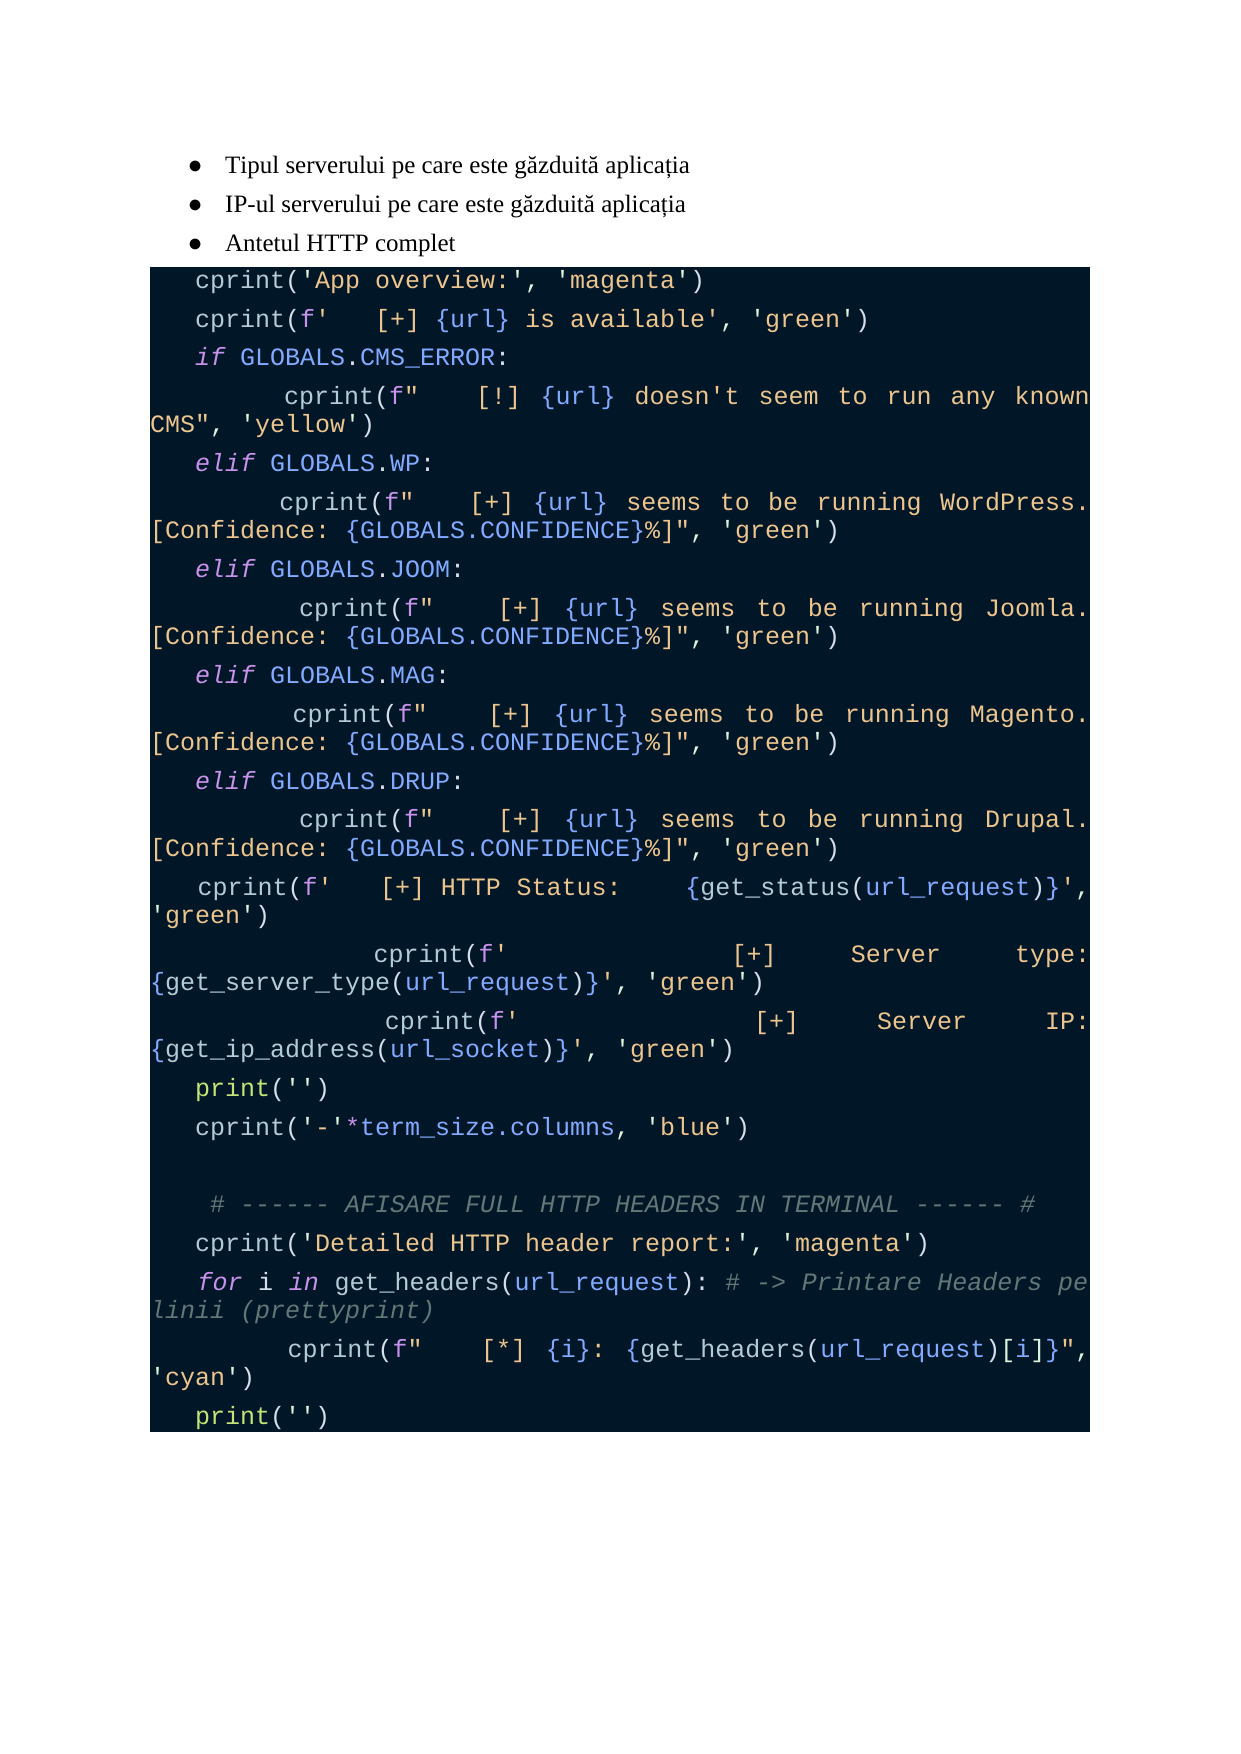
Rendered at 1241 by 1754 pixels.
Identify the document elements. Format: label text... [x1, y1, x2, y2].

list Antetul HTTP complet [187, 228, 1090, 257]
text cprint(f' [+] Server type: {get_server_type(url_request)}', 'green') [150, 941, 1090, 998]
text cprint(f" [+] {url} seems to be running Drupal. [Confidence: {GLOBALS.CONFIDENCE}%]", 'green') [150, 807, 1090, 864]
text cprint(f" [+] {url} seems to be running Joomla. [Confidence: {GLOBALS.CONFIDENCE}%]", 'green') [150, 595, 1090, 652]
text cprint(f' [+] {url} is available', 'green') [150, 306, 1090, 334]
text cprint(f" [!] {url} doesn't seem to run any known CMS", 'yellow') [150, 384, 1090, 440]
text cprint(f" [*] {i}: {get_headers(url_request)[i]}", 'cyan') [150, 1337, 1090, 1393]
text cprint('App overview:', 'magenta') [150, 267, 1090, 296]
text if GLOBALS.CMS_ERROR: [150, 345, 1090, 373]
text # ------ AFISARE FULL HTTP HEADERS IN TERMINAL ------ # [150, 1192, 1090, 1220]
text print('') [150, 1075, 1090, 1104]
text elif GLOBALS.JOOM: [150, 557, 1090, 585]
text cprint(f" [+] {url} seems to be running Magento. [Confidence: {GLOBALS.CONFIDENCE}%]", 'green') [150, 701, 1090, 758]
text cprint(f' [+] HTTP Status: {get_status(url_request)}', 'green') [150, 874, 1090, 931]
text elif GLOBALS.WP: [150, 451, 1090, 479]
text elif GLOBALS.DRUP: [150, 768, 1090, 797]
text cprint(f" [+] {url} seems to be running WordPress. [Confidence: {GLOBALS.CONFIDENCE}%]", 'green') [150, 489, 1090, 546]
text cprint('-'*term_size.columns, 'blue') [150, 1114, 1090, 1142]
text print('') [150, 1404, 1090, 1432]
list Tipul serverului pe care este găzduită aplicația [187, 150, 1090, 179]
text cprint(f' [+] Server IP: {get_ip_address(url_socket)}', 'green') [150, 1008, 1090, 1065]
text elif GLOBALS.MAG: [150, 662, 1090, 691]
text cprint('Detailed HTTP header report:', 'magenta') [150, 1231, 1090, 1259]
text for i in get_headers(url_request): # -> Printare Headers pe linii (prettyprint) [150, 1269, 1090, 1326]
list IP-ul serverului pe care este găzduită aplicația [187, 189, 1090, 218]
